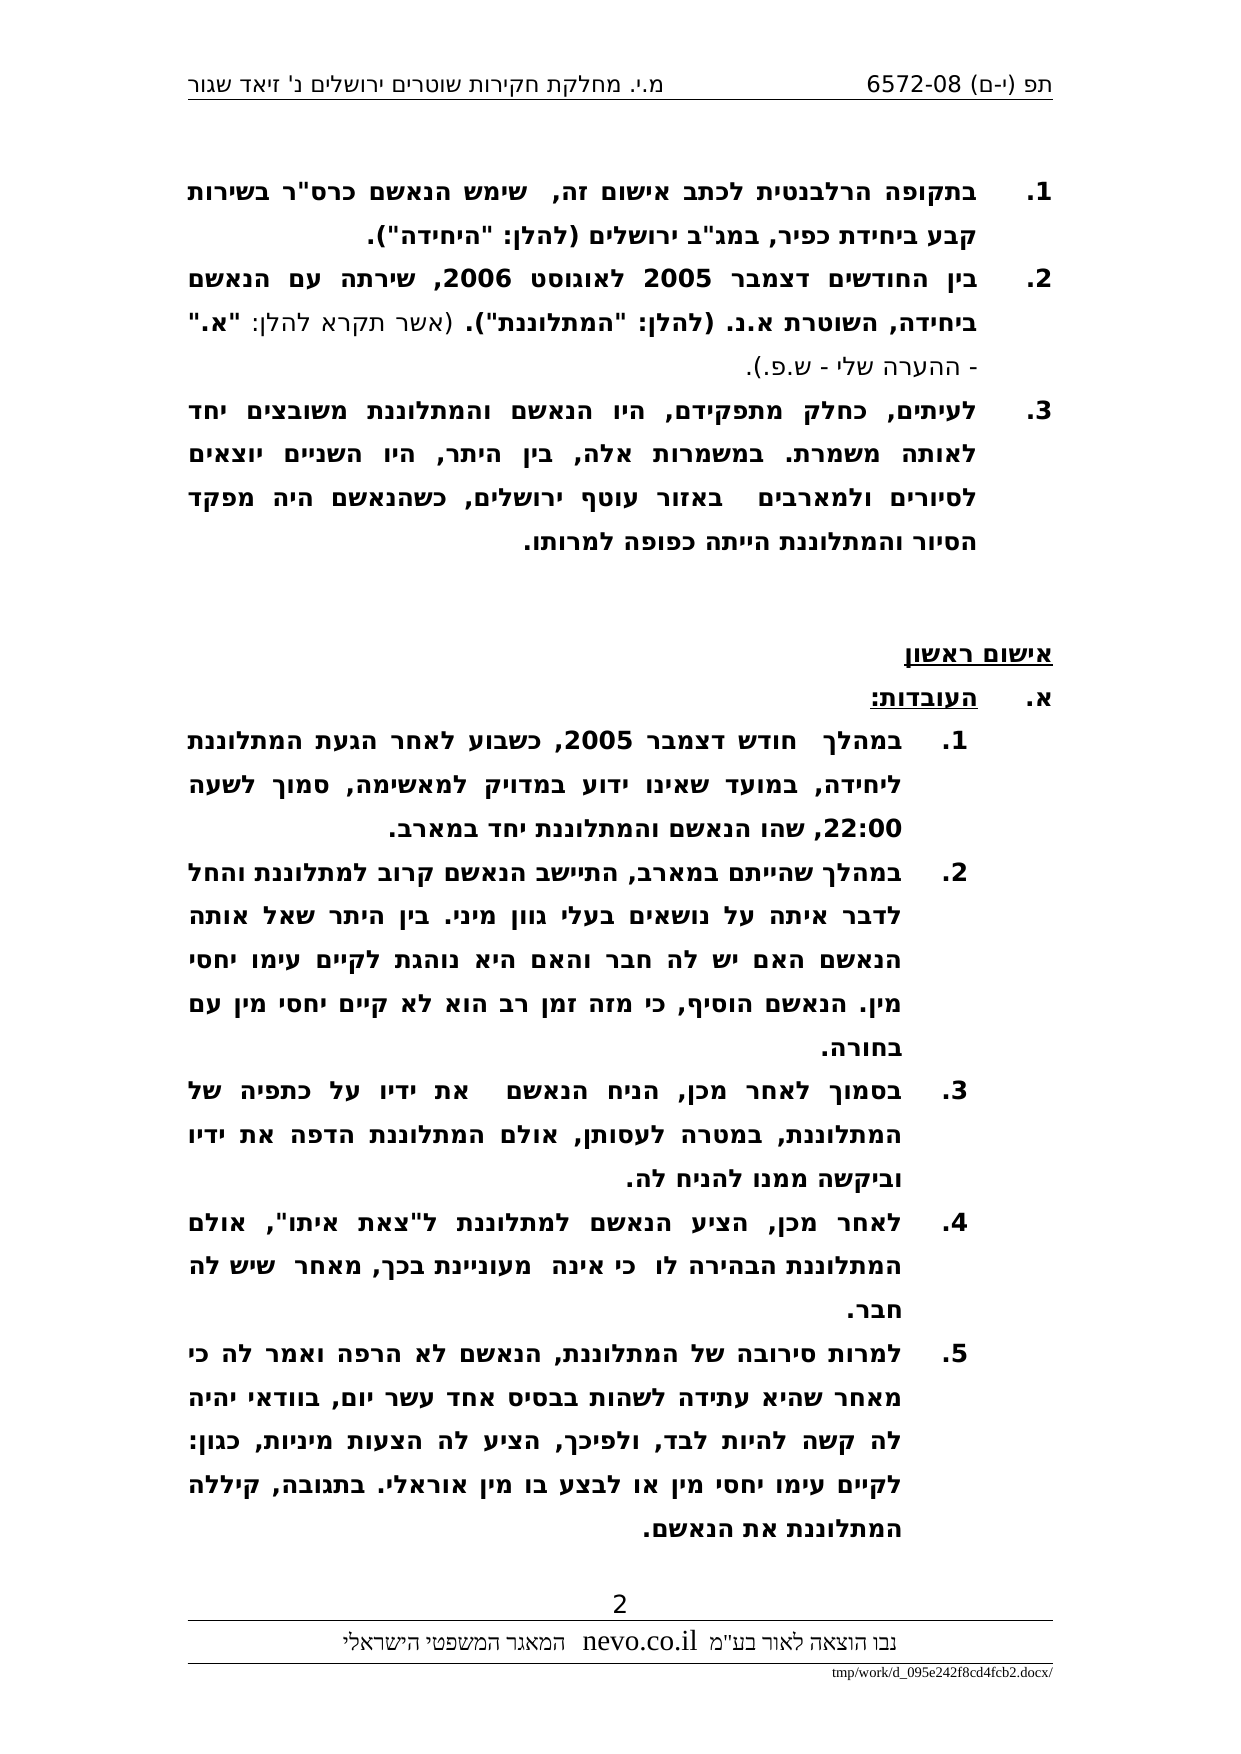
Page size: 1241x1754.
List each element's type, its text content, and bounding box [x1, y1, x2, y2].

text א. העובדות: [187, 683, 1053, 712]
text 2. בין החודשים דצמבר 2005 לאוגוסט 2006, שירתה עם הנאשם ביחידה, השוטרת א.נ. (להלן: "המתלוננת"). (אשר תקרא להלן: "א." - ההערה שלי - ש.פ.). [187, 265, 1053, 381]
text 3. בסמוך לאחר מכן, הניח הנאשם את ידיו על כתפיה של המתלוננת, במטרה לעסותן, אולם המתלוננת הדפה את ידיו וביקשה ממנו להניח לה. [187, 1077, 968, 1193]
text 1. במהלך חודש דצמבר 2005, כשבוע לאחר הגעת המתלוננת ליחידה, במועד שאינו ידוע במדויק למאשימה, סמוך לשעה 22:00, שהו הנאשם והמתלוננת יחד במארב. [187, 727, 968, 843]
text 3. לעיתים, כחלק מתפקידם, היו הנאשם והמתלוננת משובצים יחד לאותה משמרת. במשמרות אלה, בין היתר, היו השניים יוצאים לסיורים ולמארבים באזור עוטף ירושלים, כשהנאשם היה מפקד הסיור והמתלוננת הייתה כפופה למרותו. [187, 396, 1053, 556]
text 5. למרות סירובה של המתלוננת, הנאשם לא הרפה ואמר לה כי מאחר שהיא עתידה לשהות בבסיס אחד עשר יום, בוודאי יהיה לה קשה להיות לבד, ולפיכך, הציע לה הצעות מיניות, כגון: לקיים עימו יחסי מין או לבצע בו מין אוראלי. בתגובה, קיללה המתלוננת את הנאשם. [187, 1339, 968, 1543]
text 2. במהלך שהייתם במארב, התיישב הנאשם קרוב למתלוננת והחל לדבר איתה על נושאים בעלי גוון מיני. בין היתר שאל אותה הנאשם האם יש לה חבר והאם היא נוהגת לקיים עימו יחסי מין. הנאשם הוסיף, כי מזה זמן רב הוא לא קיים יחסי מין עם בחורה. [187, 858, 968, 1062]
text 4. לאחר מכן, הציע הנאשם למתלוננת ל"צאת איתו", אולם המתלוננת הבהירה לו כי אינה מעוניינת בכך, מאחר שיש לה חבר. [187, 1208, 968, 1324]
text 1. בתקופה הרלבנטית לכתב אישום זה, שימש הנאשם כרס"ר בשירות קבע ביחידת כפיר, במג"ב ירושלים (להלן: "היחידה"). [187, 177, 1053, 250]
text אישום ראשון [187, 639, 1053, 668]
